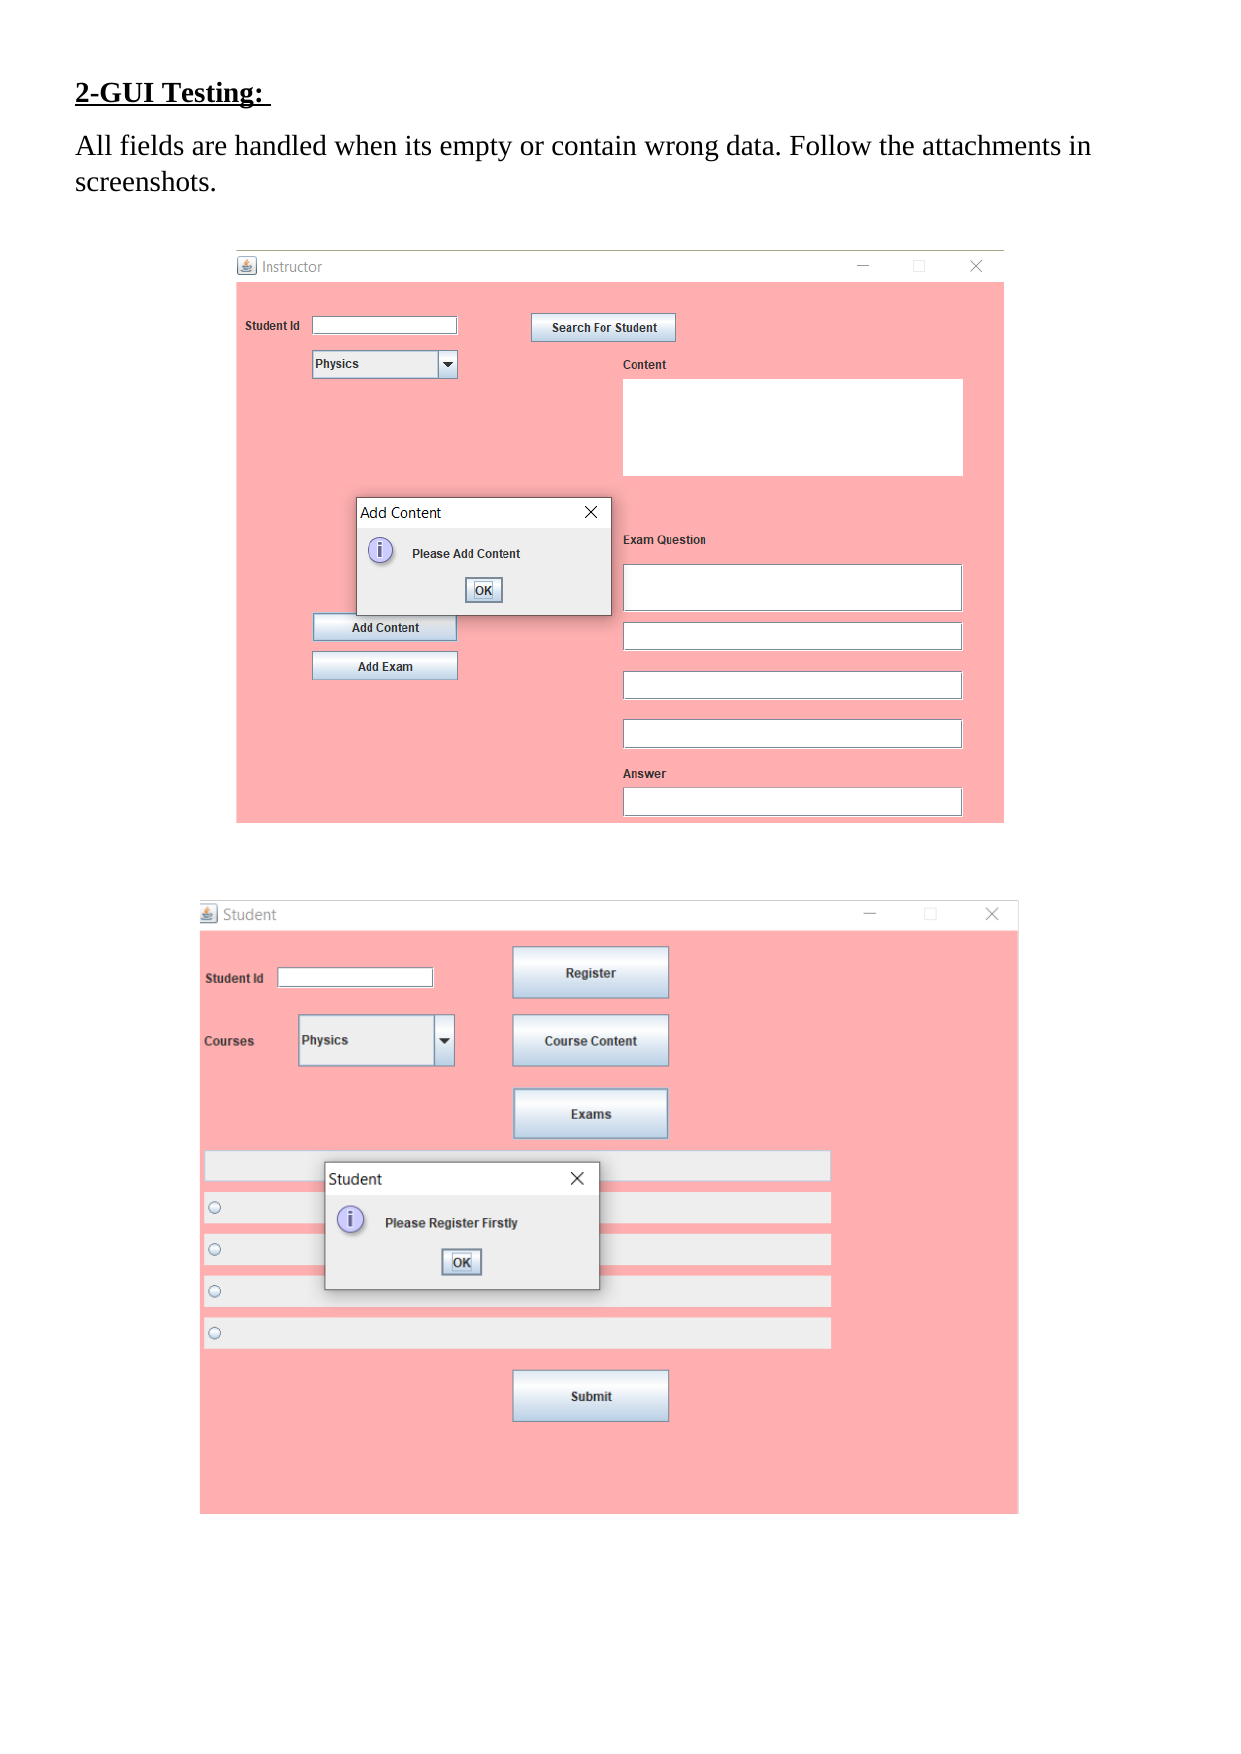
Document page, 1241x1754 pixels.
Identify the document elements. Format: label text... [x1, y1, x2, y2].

text All fields are handled when its empty or contain wrong data. Follow the attachments in screenshots. [75, 128, 1165, 197]
picture [199, 890, 1041, 1514]
text 2-GUI Testing: [75, 75, 1165, 108]
picture [236, 250, 1004, 823]
